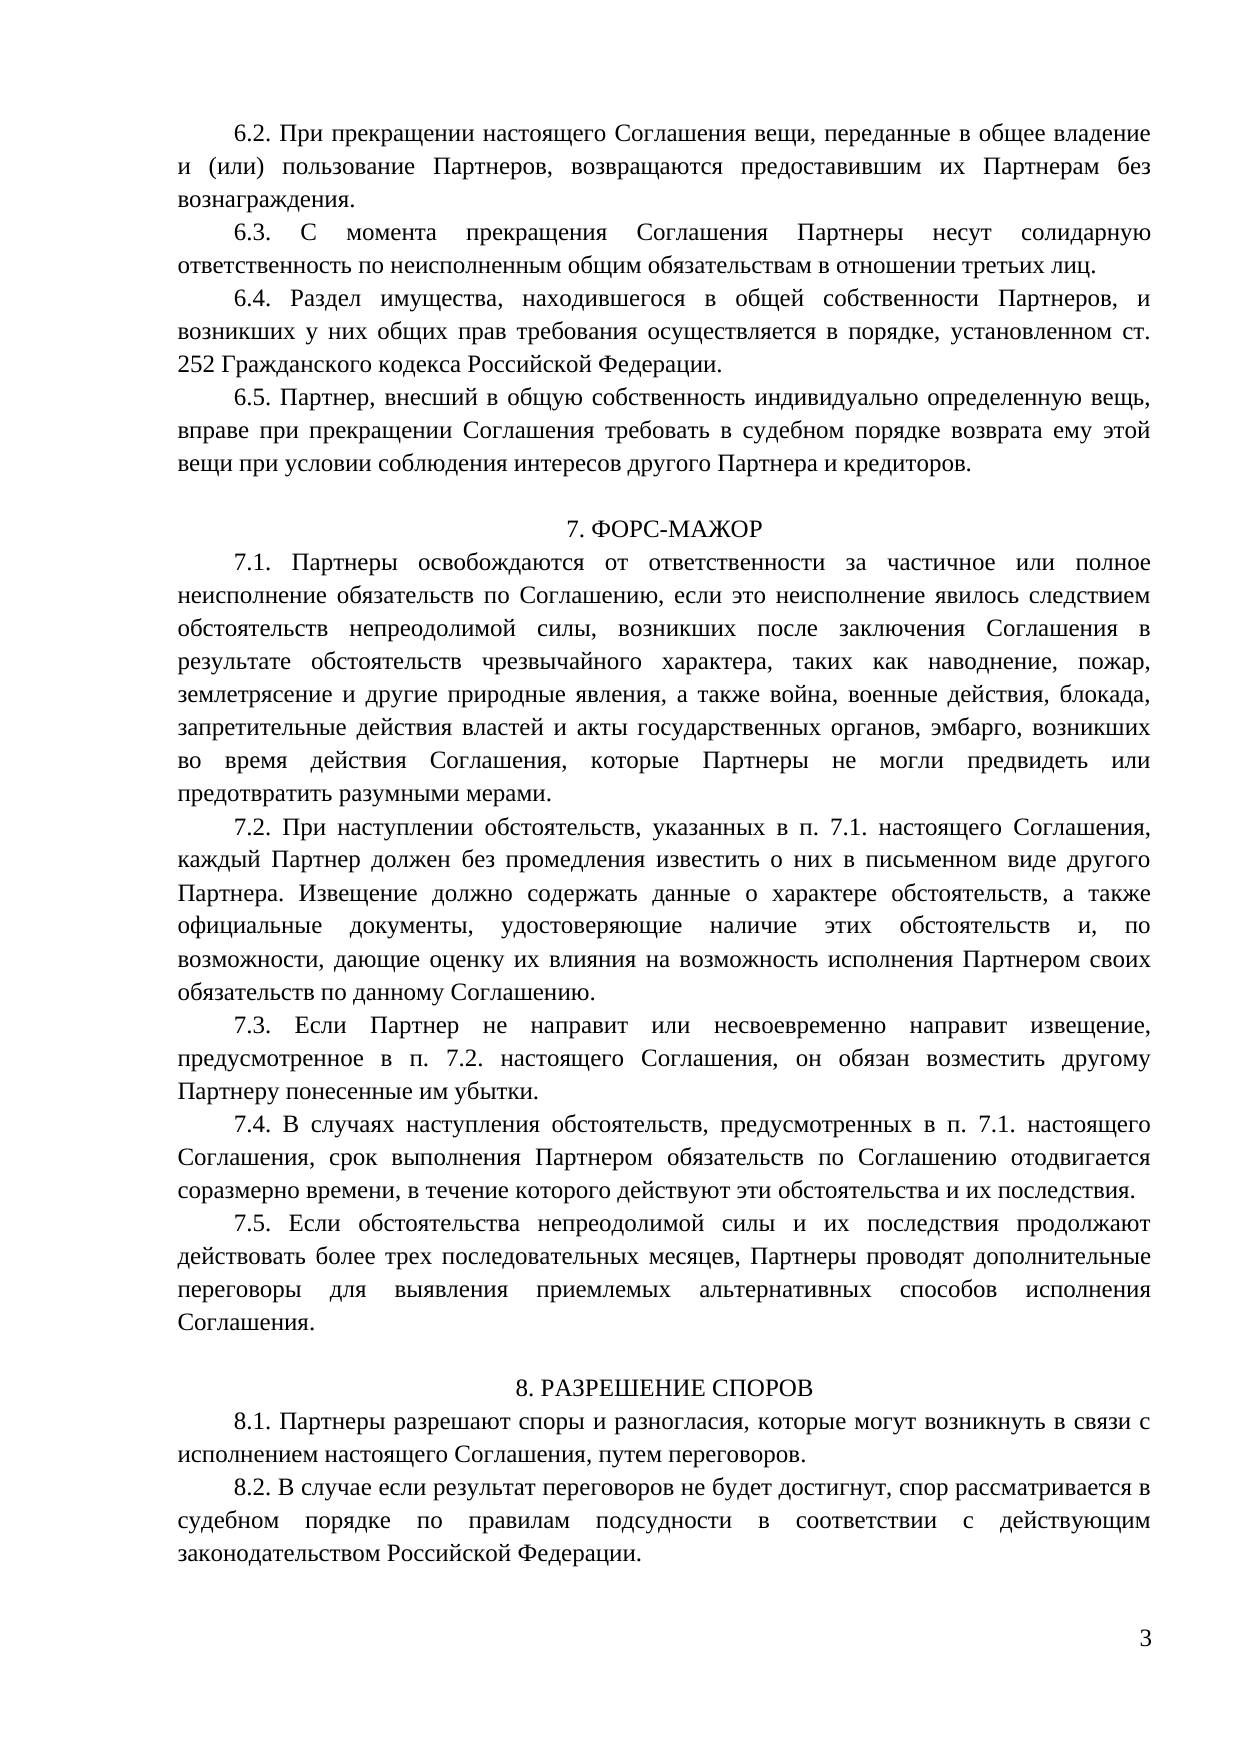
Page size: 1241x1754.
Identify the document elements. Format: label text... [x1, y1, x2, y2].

text 7.1. Партнеры освобождаются от ответственности за частичное или полное неисполнение обязательств по Соглашению, если это неисполнение явилось следствием обстоятельств непреодолимой силы, возникших после заключения Соглашения в результате обстоятельств чрезвычайного характера, таких как наводнение, пожар, землетрясение и другие природные явления, а также война, военные действия, блокада, запретительные действия властей и акты государственных органов, эмбарго, возникших во время действия Соглашения, которые Партнеры не могли предвидеть или предотвратить разумными мерами. [177, 547, 1152, 807]
text 7.3. Если Партнер не направит или несвоевременно направит извещение, предусмотренное в п. 7.2. настоящего Соглашения, он обязан возместить другому Партнеру понесенные им убытки. [177, 1010, 1152, 1104]
text 8.2. В случае если результат переговоров не будет достигнут, спор рассматривается в судебном порядке по правилам подсудности в соответствии с действующим законодательством Российской Федерации. [177, 1472, 1152, 1567]
text 7.5. Если обстоятельства непреодолимой силы и их последствия продолжают действовать более трех последовательных месяцев, Партнеры проводят дополнительные переговоры для выявления приемлемых альтернативных способов исполнения Соглашения. [177, 1208, 1152, 1336]
text 6.4. Раздел имущества, находившегося в общей собственности Партнеров, и возникших у них общих прав требования осуществляется в порядке, установленном ст. 252 Гражданского кодекса Российской Федерации. [177, 283, 1152, 378]
text 7. ФОРС-МАЖОР [177, 514, 1152, 543]
text 6.2. При прекращении настоящего Соглашения вещи, переданные в общее владение и (или) пользование Партнеров, возвращаются предоставившим их Партнерам без вознаграждения. [177, 118, 1152, 213]
text 6.3. С момента прекращения Соглашения Партнеры несут солидарную ответственность по неисполненным общим обязательствам в отношении третьих лиц. [177, 217, 1152, 279]
text 8.1. Партнеры разрешают споры и разногласия, которые могут возникнуть в связи с исполнением настоящего Соглашения, путем переговоров. [177, 1406, 1152, 1468]
text 7.2. При наступлении обстоятельств, указанных в п. 7.1. настоящего Соглашения, каждый Партнер должен без промедления известить о них в письменном виде другого Партнера. Извещение должно содержать данные о характере обстоятельств, а также официальные документы, удостоверяющие наличие этих обстоятельств и, по возможности, дающие оценку их влияния на возможность исполнения Партнером своих обязательств по данному Соглашению. [177, 812, 1152, 1005]
text 6.5. Партнер, внесший в общую собственность индивидуально определенную вещь, вправе при прекращении Соглашения требовать в судебном порядке возврата ему этой вещи при условии соблюдения интересов другого Партнера и кредиторов. [177, 382, 1152, 477]
text 7.4. В случаях наступления обстоятельств, предусмотренных в п. 7.1. настоящего Соглашения, срок выполнения Партнером обязательств по Соглашению отодвигается соразмерно времени, в течение которого действуют эти обстоятельства и их последствия. [177, 1109, 1152, 1203]
text 8. РАЗРЕШЕНИЕ СПОРОВ [177, 1373, 1152, 1402]
